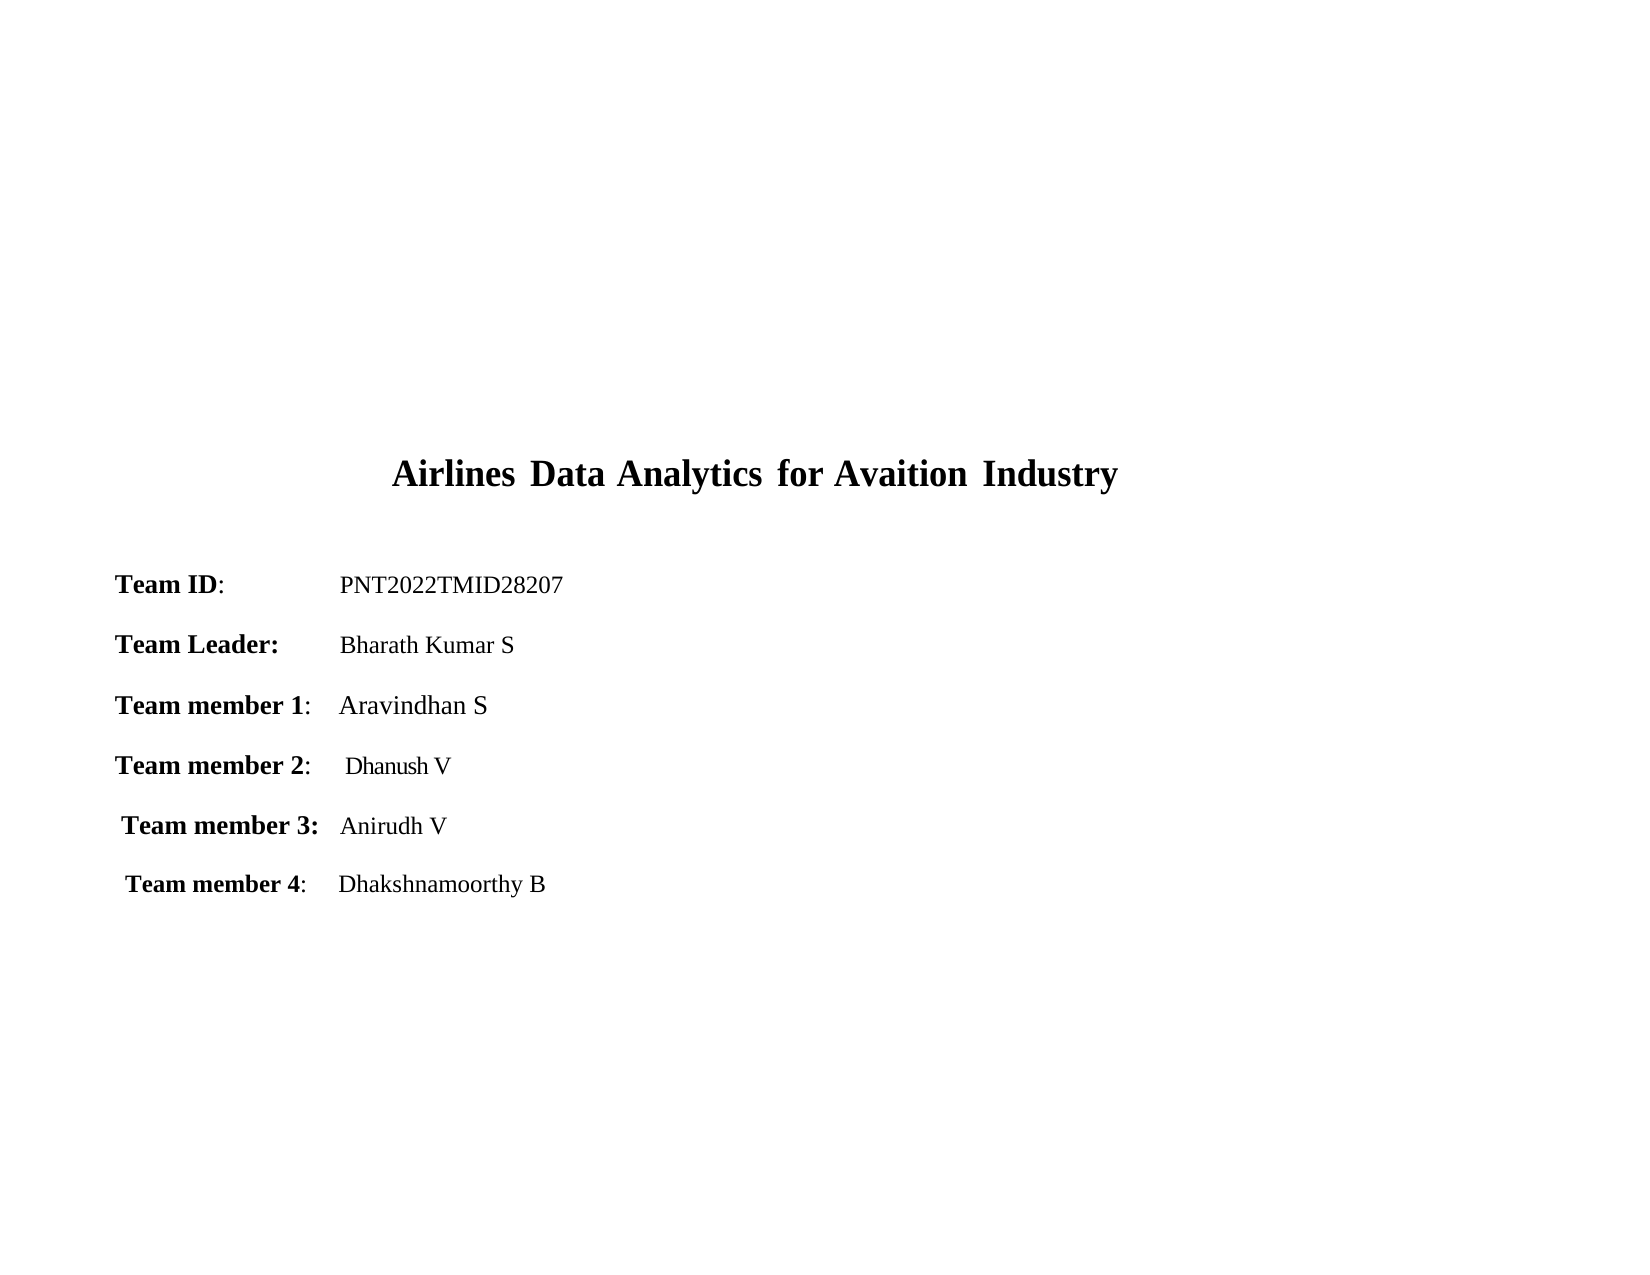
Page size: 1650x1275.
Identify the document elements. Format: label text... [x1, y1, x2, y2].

text Team ID: PNT2022TMID28207 [114, 568, 1650, 599]
title Airlines Data Analytics for Avaition Industry [172, 450, 1650, 495]
text Team member 2: Dhanush V [114, 749, 527, 780]
text Team member 4: Dhakshnamoorthy B [0, 869, 1650, 898]
text Team member 1: Aravindhan S [114, 689, 527, 720]
text Team member 3: Anirudh V [114, 809, 527, 840]
text Team Leader: Bharath Kumar S [114, 628, 1650, 660]
